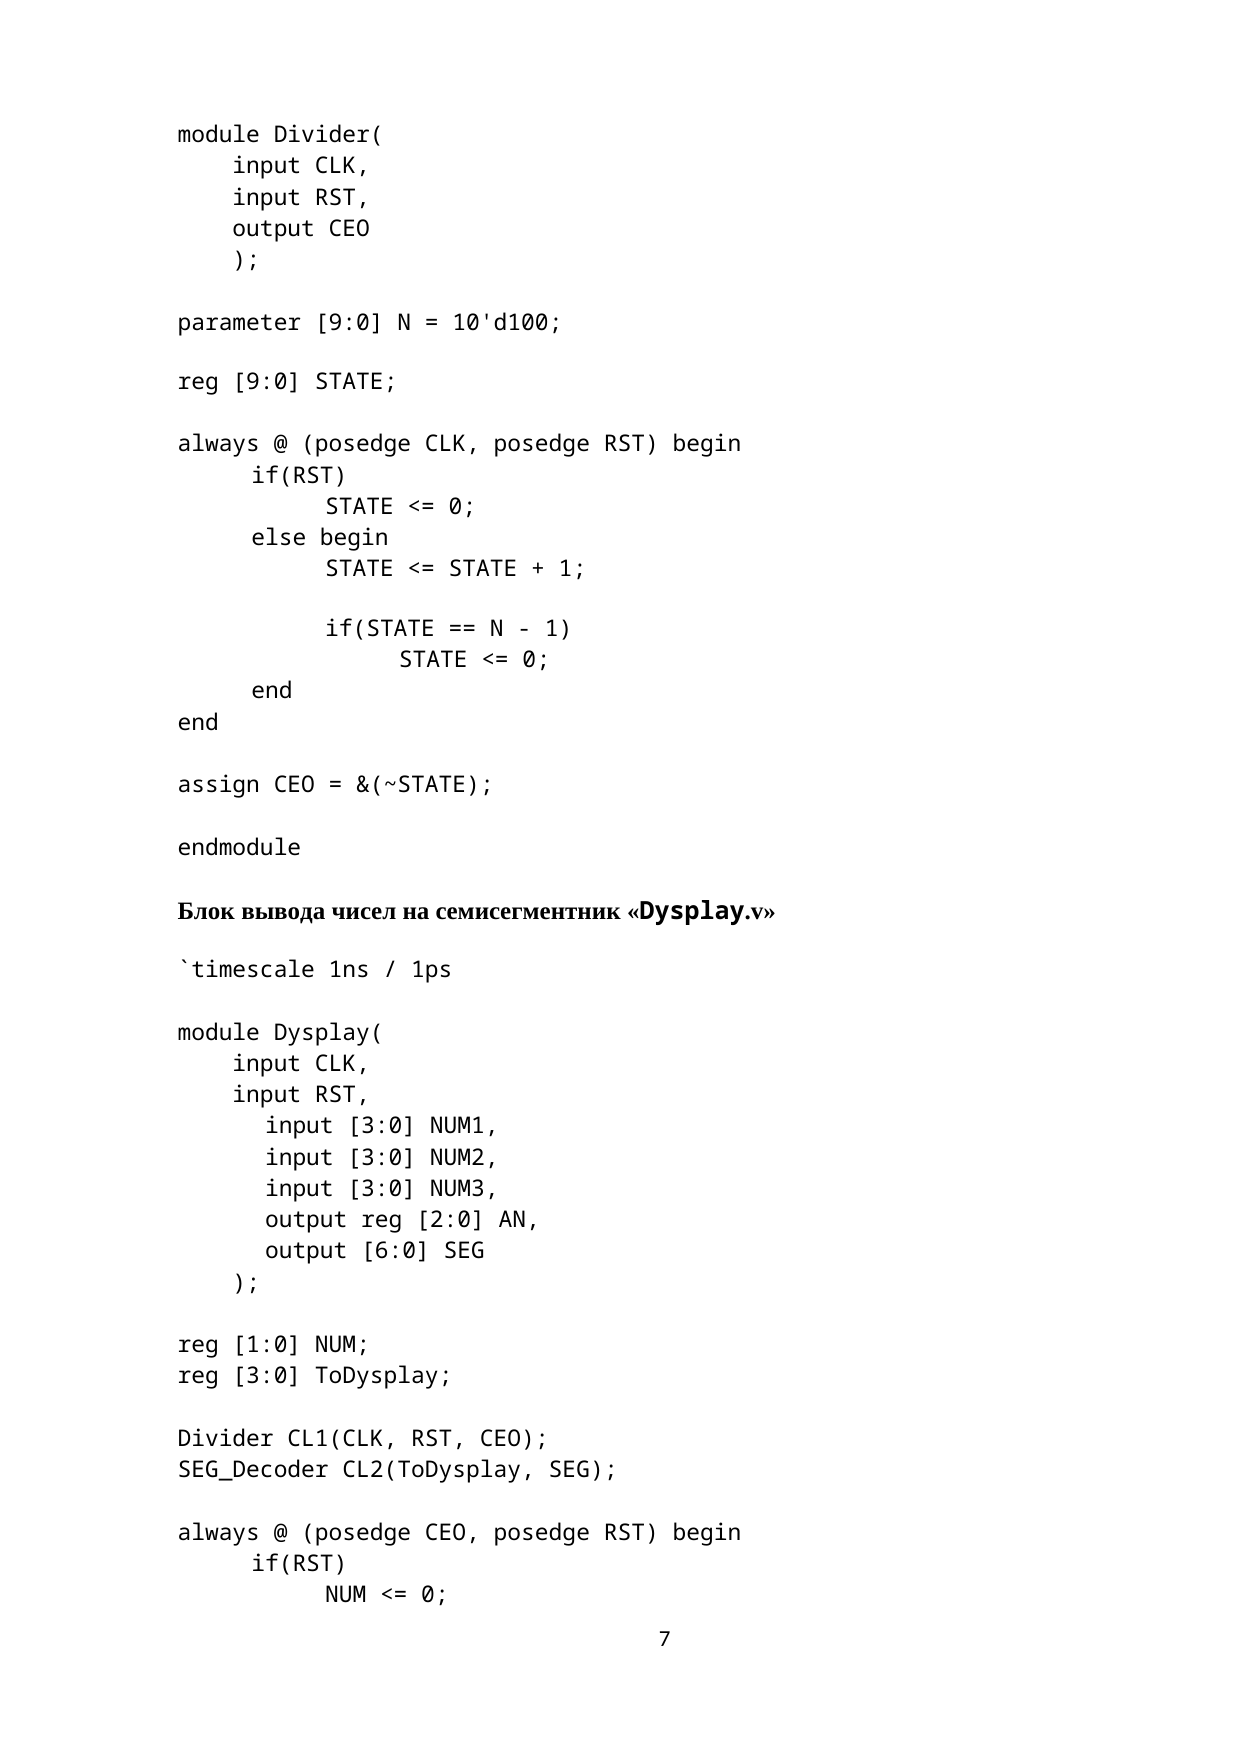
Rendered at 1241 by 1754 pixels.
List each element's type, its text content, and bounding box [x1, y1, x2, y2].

text output CEO [177, 212, 1152, 243]
text ); [177, 1265, 1152, 1297]
text STATE <= 0; [177, 490, 1152, 521]
text input [3:0] NUM2, [177, 1140, 1152, 1172]
text parameter [9:0] N = 10'd100; [177, 306, 1152, 337]
text NUM <= 0; [177, 1578, 1152, 1609]
text input CLK, [177, 1047, 1152, 1078]
text reg [9:0] STATE; [177, 365, 1152, 396]
text module Dysplay( [177, 1015, 1152, 1047]
text input [3:0] NUM3, [177, 1172, 1152, 1203]
text always @ (posedge CEO, posedge RST) begin [177, 1515, 1152, 1547]
text reg [3:0] ToDysplay; [177, 1359, 1152, 1390]
text assign CEO = &(~STATE); [177, 768, 1152, 799]
text STATE <= 0; [177, 643, 1152, 674]
text input RST, [177, 1078, 1152, 1109]
text input CLK, [177, 149, 1152, 181]
text if(RST) [177, 459, 1152, 490]
text endmodule [177, 830, 1152, 862]
text end [177, 674, 1152, 705]
subtitle Блок вывода чисел на семисегментник «Dysplay.v» [177, 893, 1152, 927]
text input RST, [177, 181, 1152, 212]
text end [177, 705, 1152, 737]
text input [3:0] NUM1, [177, 1109, 1152, 1140]
text STATE <= STATE + 1; [177, 552, 1152, 584]
text always @ (posedge CLK, posedge RST) begin [177, 427, 1152, 459]
text ); [177, 243, 1152, 274]
text module Divider( [177, 118, 1152, 149]
text SEG_Decoder CL2(ToDysplay, SEG); [177, 1453, 1152, 1484]
text if(STATE == N - 1) [177, 612, 1152, 643]
text `timescale 1ns / 1ps [177, 953, 1152, 984]
text else begin [177, 521, 1152, 552]
text output reg [2:0] AN, [177, 1203, 1152, 1234]
text output [6:0] SEG [177, 1234, 1152, 1265]
text reg [1:0] NUM; [177, 1328, 1152, 1359]
text if(RST) [177, 1547, 1152, 1578]
text Divider CL1(CLK, RST, CEO); [177, 1422, 1152, 1453]
